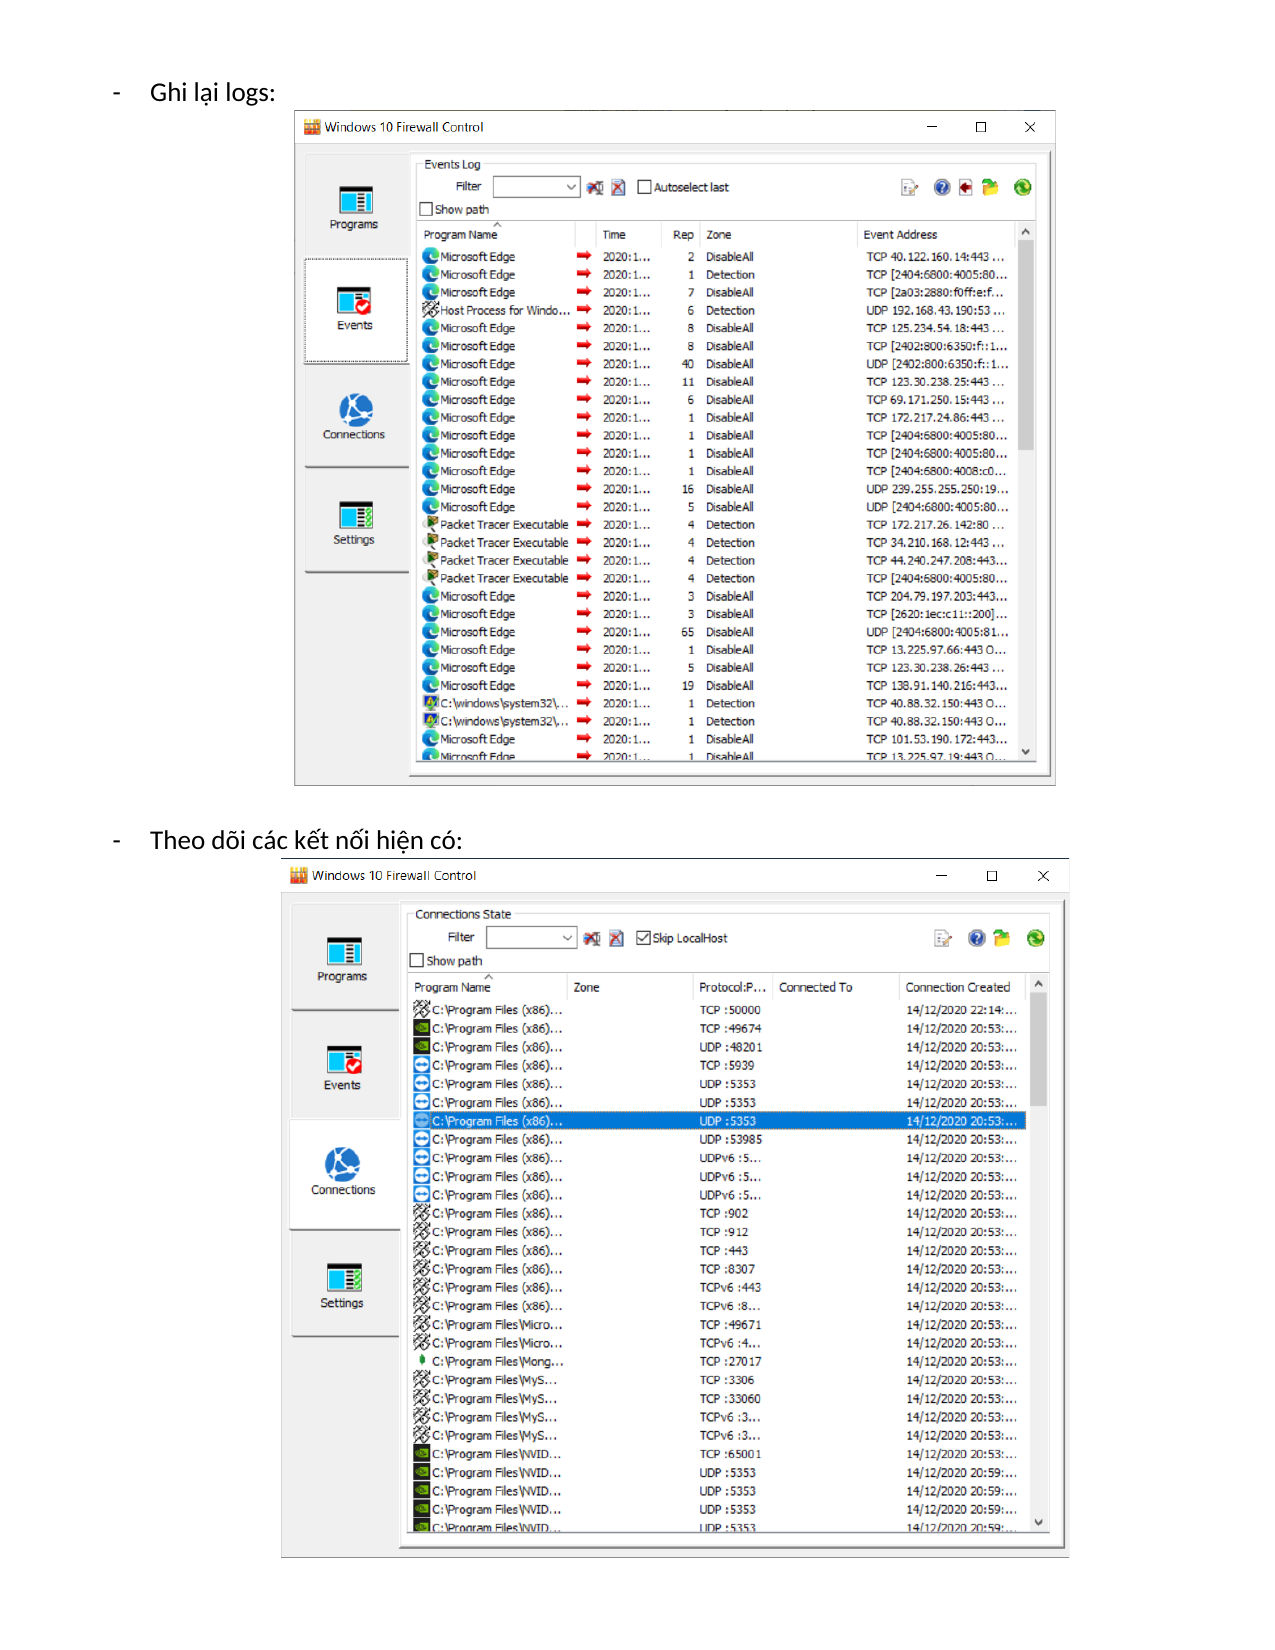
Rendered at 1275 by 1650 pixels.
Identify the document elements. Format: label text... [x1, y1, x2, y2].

picture [294, 110, 1056, 786]
list Theo dõi các kết nối hiện có: [112, 823, 1200, 856]
list Ghi lại logs: [112, 75, 1200, 108]
picture [281, 858, 1070, 1558]
